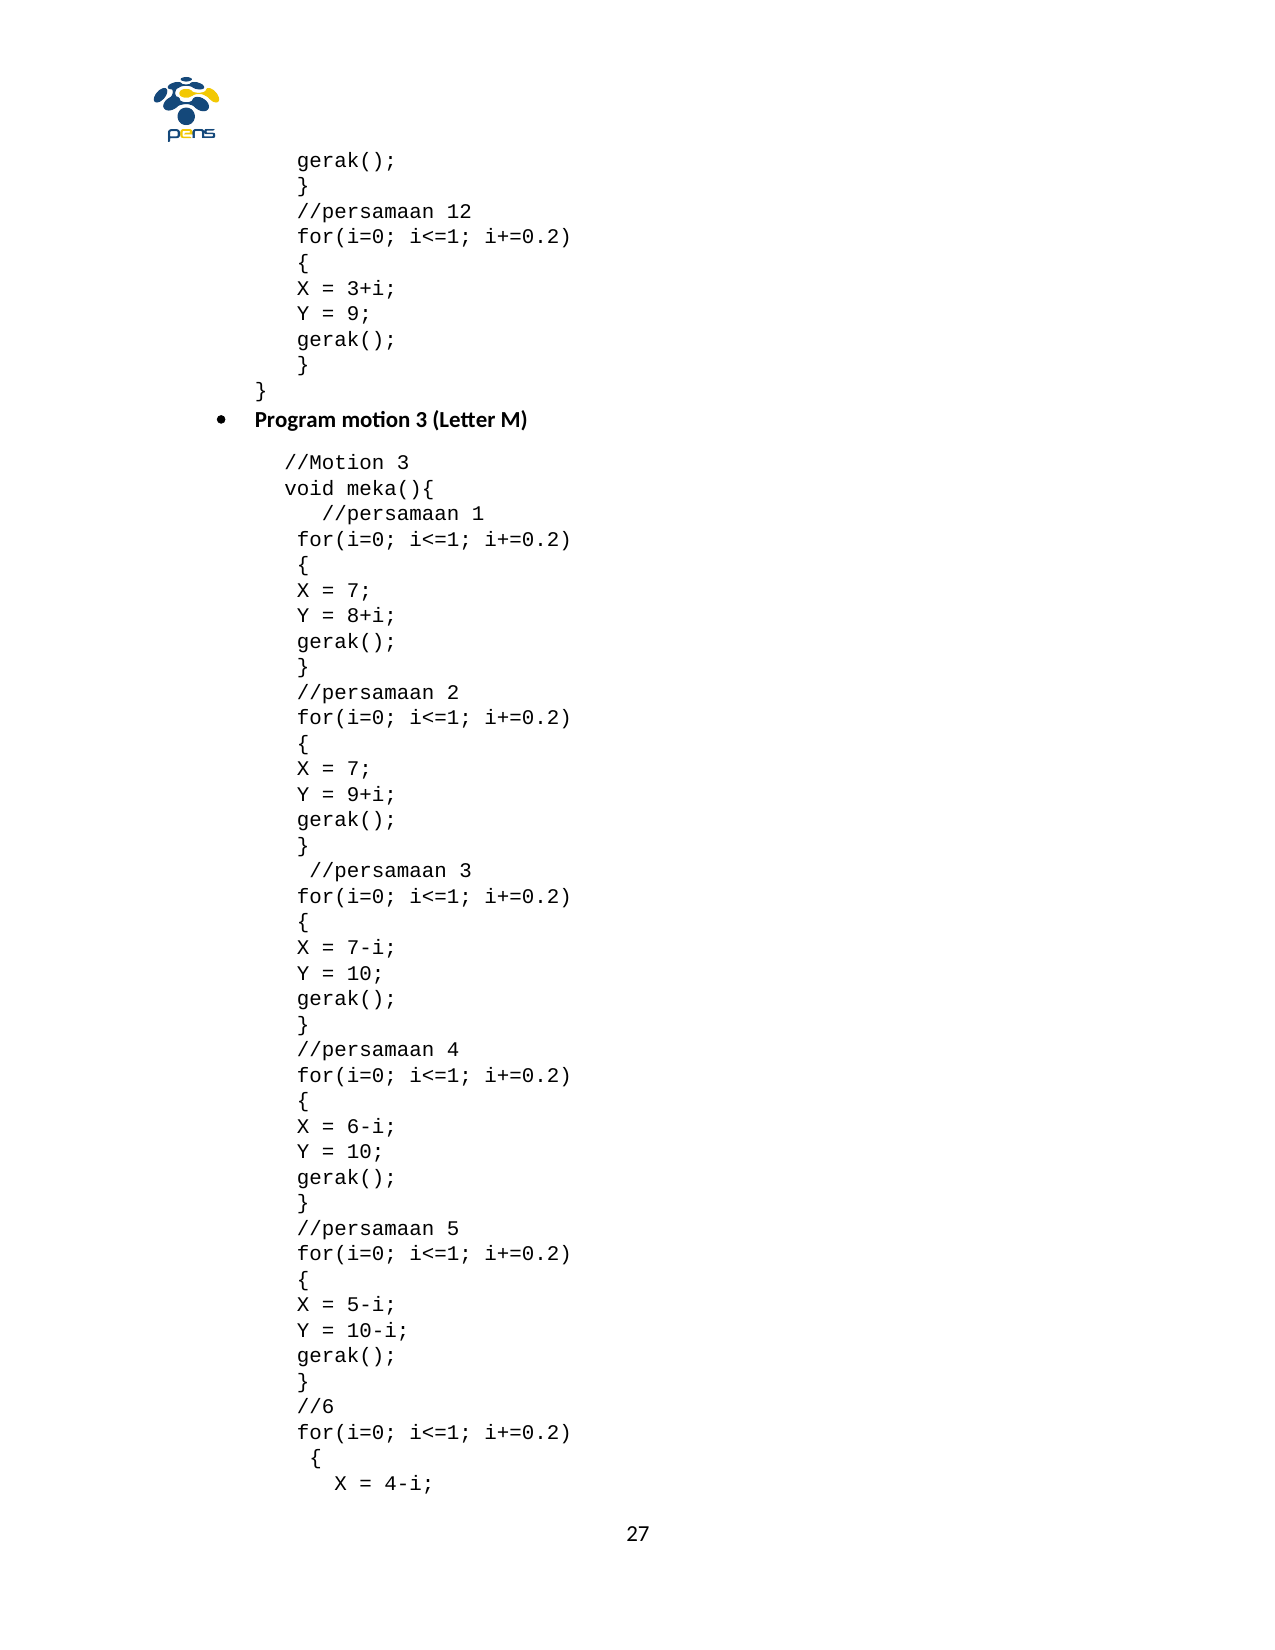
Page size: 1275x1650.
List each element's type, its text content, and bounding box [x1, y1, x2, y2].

text void meka(){ [254, 478, 1125, 501]
text //persamaan 4 [254, 1039, 1125, 1063]
text X = 7-i; [254, 937, 1125, 961]
text //persamaan 3 [254, 860, 1125, 884]
text for(i=0; i<=1; i+=0.2) [254, 529, 1125, 552]
text { [254, 1090, 1125, 1114]
text for(i=0; i<=1; i+=0.2) [254, 1243, 1125, 1267]
text Y = 10; [254, 962, 1125, 986]
text X = 6-i; [254, 1116, 1125, 1139]
text } [254, 1192, 1125, 1216]
text } [254, 380, 1125, 403]
text gerak(); [254, 150, 1125, 174]
text gerak(); [254, 631, 1125, 654]
text } [254, 176, 1125, 199]
text } [254, 1013, 1125, 1037]
text X = 7; [254, 758, 1125, 782]
text } [254, 656, 1125, 680]
text X = 3+i; [254, 278, 1125, 301]
text for(i=0; i<=1; i+=0.2) [254, 1064, 1125, 1088]
text //6 [254, 1396, 1125, 1420]
text gerak(); [254, 809, 1125, 833]
text { [254, 911, 1125, 935]
text Y = 10; [254, 1141, 1125, 1165]
text gerak(); [254, 329, 1125, 352]
text for(i=0; i<=1; i+=0.2) [254, 707, 1125, 731]
text { [254, 252, 1125, 276]
text Y = 9+i; [254, 784, 1125, 807]
text //persamaan 1 [254, 503, 1125, 527]
text } [254, 835, 1125, 858]
list Program motion 3 (Letter M) [217, 405, 1125, 433]
text X = 5-i; [254, 1294, 1125, 1318]
text gerak(); [254, 988, 1125, 1012]
text //persamaan 2 [254, 682, 1125, 705]
text Y = 9; [254, 303, 1125, 327]
text //persamaan 5 [254, 1218, 1125, 1241]
text { [254, 1269, 1125, 1292]
picture [150, 75, 223, 144]
text { [254, 733, 1125, 756]
text } [254, 354, 1125, 378]
text { [254, 554, 1125, 578]
text gerak(); [254, 1345, 1125, 1369]
text { [254, 1447, 1125, 1471]
text for(i=0; i<=1; i+=0.2) [254, 1422, 1125, 1446]
text X = 7; [254, 580, 1125, 603]
text //persamaan 12 [254, 201, 1125, 225]
text for(i=0; i<=1; i+=0.2) [254, 886, 1125, 909]
text } [254, 1371, 1125, 1394]
text Y = 10-i; [254, 1320, 1125, 1343]
text //Motion 3 [254, 452, 1125, 476]
text for(i=0; i<=1; i+=0.2) [254, 227, 1125, 250]
text Y = 8+i; [254, 605, 1125, 629]
text X = 4-i; [254, 1473, 1125, 1497]
text gerak(); [254, 1167, 1125, 1190]
